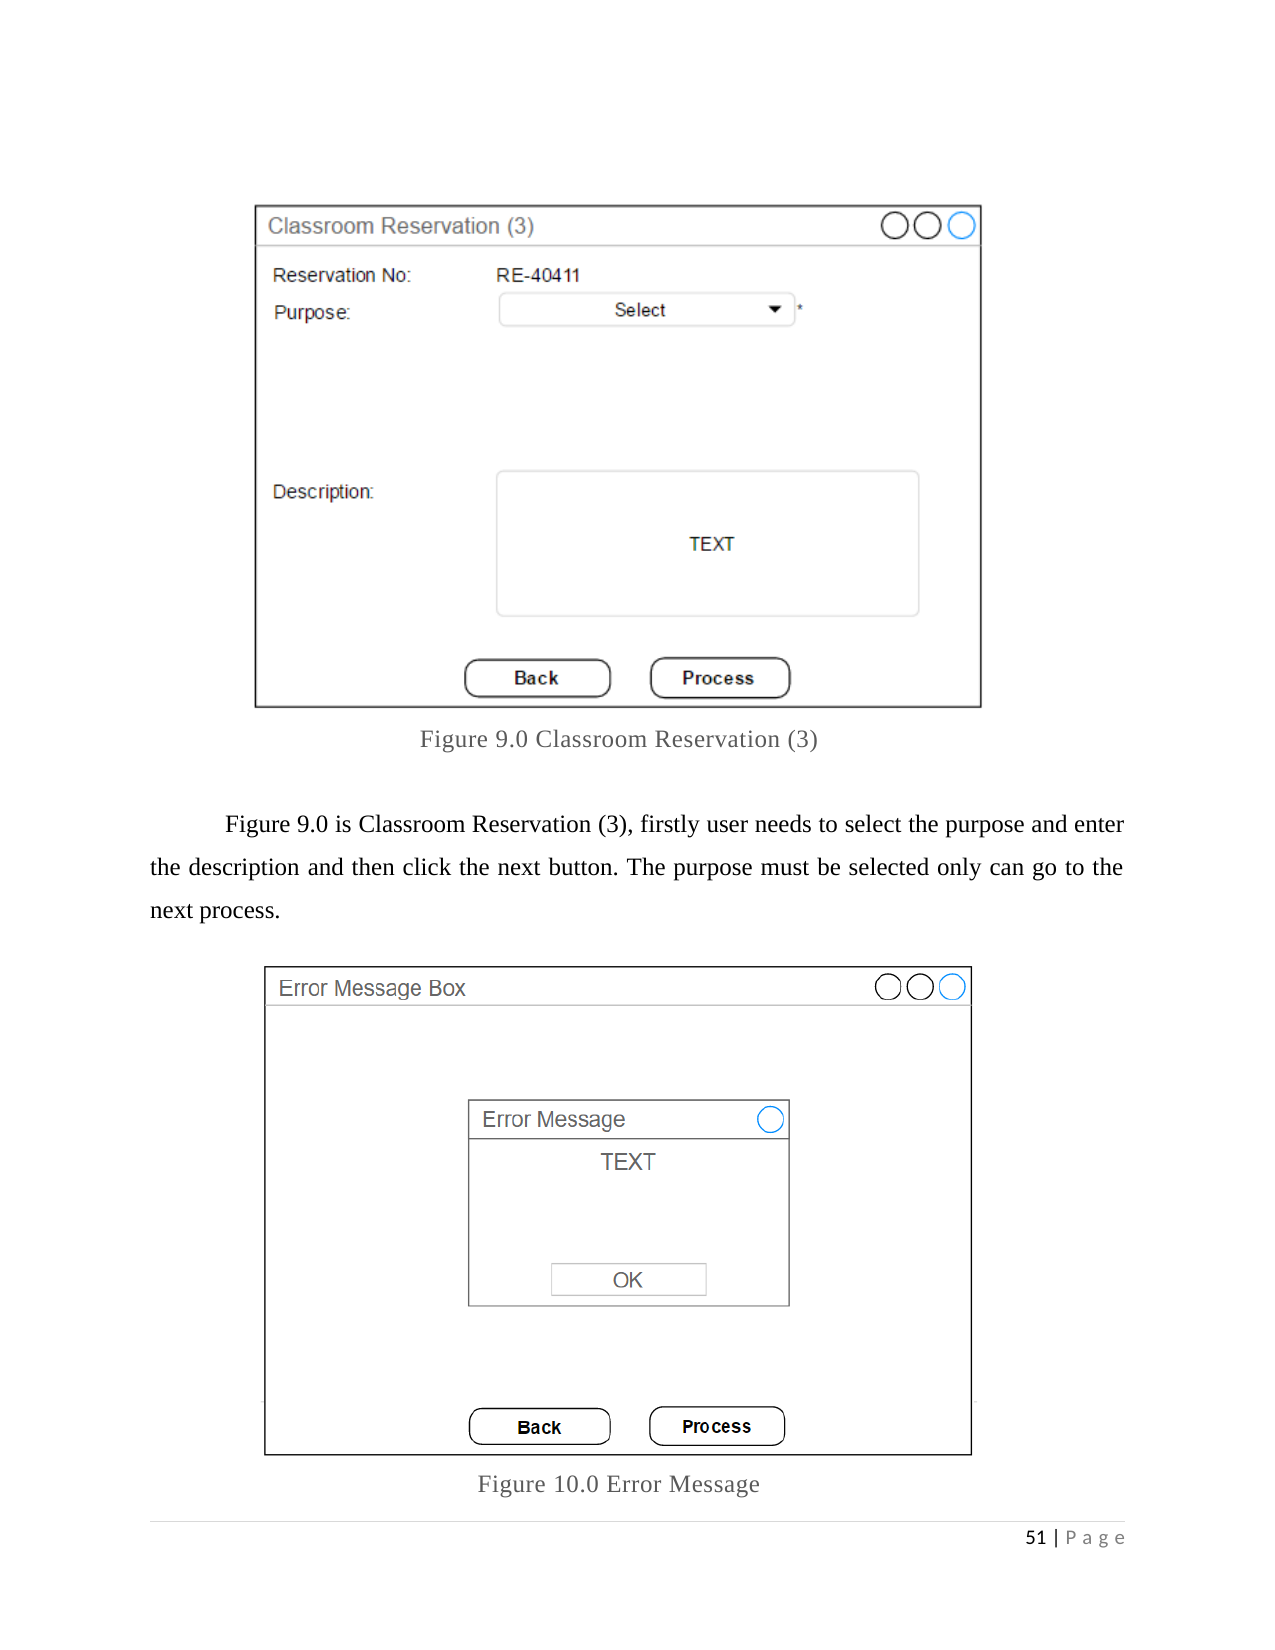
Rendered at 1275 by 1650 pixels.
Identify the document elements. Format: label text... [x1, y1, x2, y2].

text Figure 9.0 is Classroom Reservation (3), firstly user needs to select the purpose and enter the description and then click the next button. The purpose must be selected only can go to the next process. [150, 809, 1125, 924]
picture [248, 198, 990, 715]
picture [260, 962, 978, 1460]
